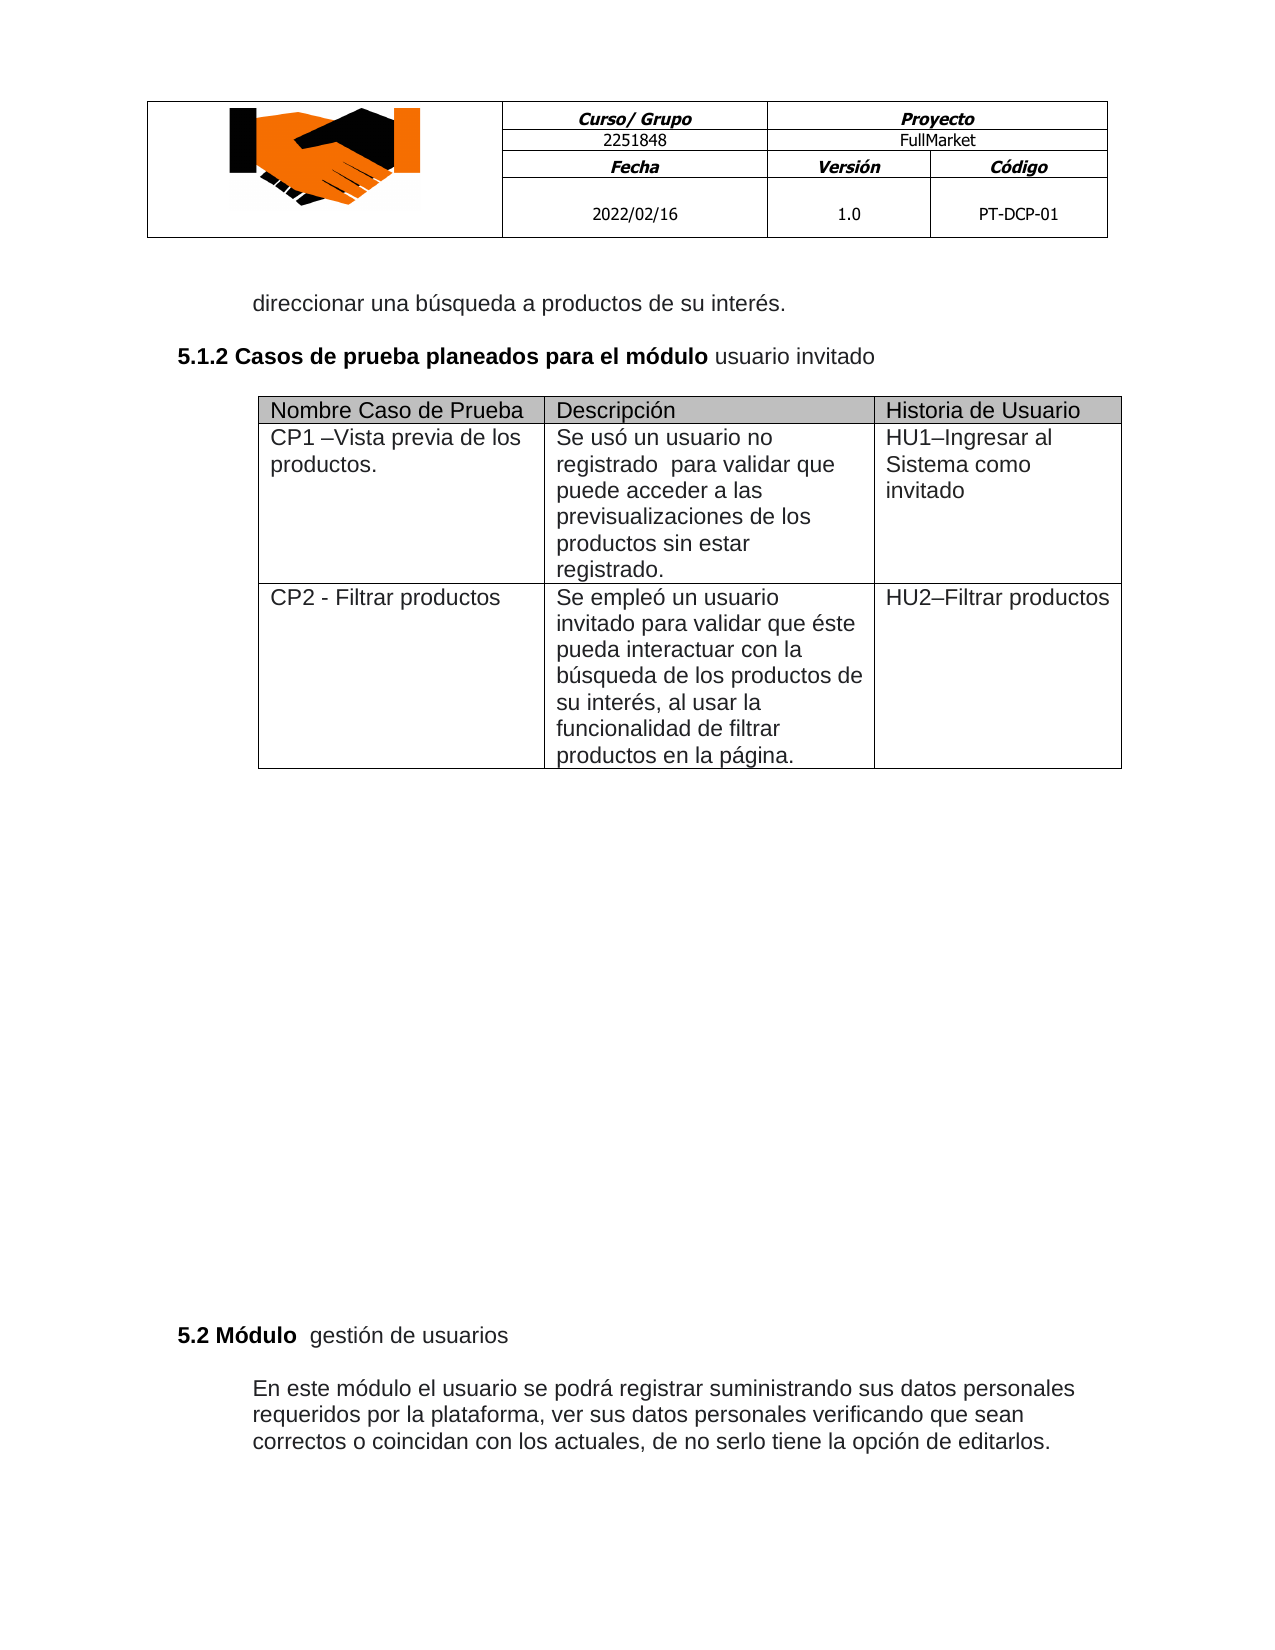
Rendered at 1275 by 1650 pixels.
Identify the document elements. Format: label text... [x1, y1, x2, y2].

picture [229, 102, 421, 211]
table_cell CP1 –Vista previa de los productos. [259, 424, 544, 582]
text 5.1.2 Casos de prueba planeados para el módulo usuario invitado [177, 343, 1098, 369]
table_cell Se usó un usuario no registrado para validar que puede acceder a las previsualizaciones de los productos sin estar registrado. [545, 424, 874, 582]
table_cell Se empleó un usuario invitado para validar que éste pueda interactuar con la búsqueda de los productos de su interés, al usar la funcionalidad de filtrar productos en la página. [545, 584, 874, 768]
text En este módulo el usuario se podrá registrar suministrando sus datos personales requeridos por la plataforma, ver sus datos personales verificando que sean correctos o coincidan con los actuales, de no serlo tiene la opción de editarlos. [252, 1375, 1098, 1454]
table_header Nombre Caso de Prueba [259, 397, 544, 423]
table_cell CP2 - Filtrar productos [259, 584, 544, 768]
text 5.2 Módulo gestión de usuarios [177, 1322, 1098, 1349]
table_cell HU1–Ingresar al Sistema como invitado [875, 424, 1121, 582]
table_header Descripción [545, 397, 874, 423]
table_cell HU2–Filtrar productos [875, 584, 1121, 768]
table_header Historia de Usuario [875, 397, 1121, 423]
